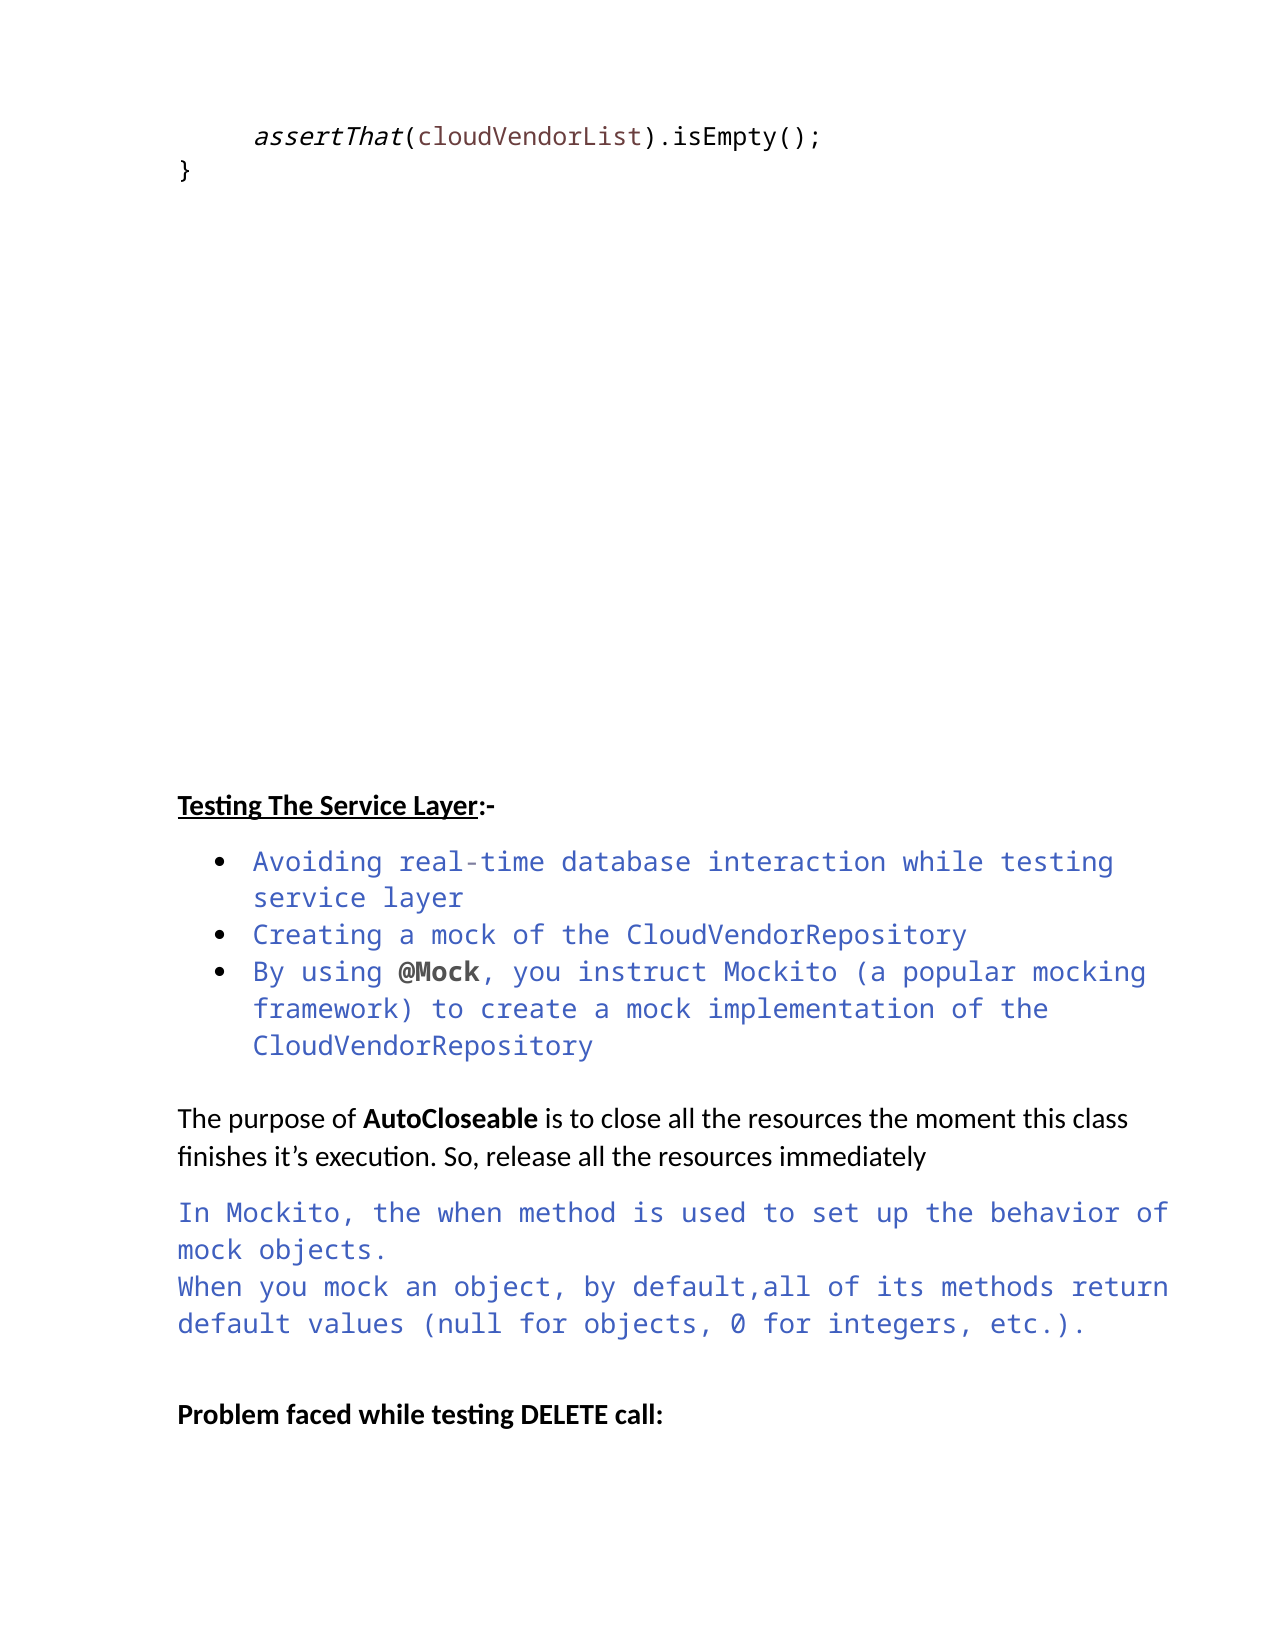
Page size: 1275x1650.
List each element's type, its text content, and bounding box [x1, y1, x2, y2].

text The purpose of AutoCloseable is to close all the resources the moment this class finishes it’s execution. So, release all the resources immediately [177, 1100, 1186, 1174]
text assertThat(cloudVendorList).isEmpty(); [177, 118, 1186, 152]
text } [177, 152, 1186, 186]
list Avoiding real-time database interaction while testing service layer [215, 842, 1186, 916]
text Problem faced while testing DELETE call: [177, 1396, 1186, 1432]
text When you mock an object, by default,all of its methods return default values (null for objects, 0 for integers, etc.). [177, 1267, 1186, 1341]
text Testing The Service Layer:- [177, 787, 1186, 822]
list By using @Mock, you instruct Mockito (a popular mocking framework) to create a mock implementation of the CloudVendorRepository [215, 953, 1186, 1063]
list Creating a mock of the CloudVendorRepository [215, 916, 1186, 953]
text In Mockito, the when method is used to set up the behavior of mock objects. [177, 1194, 1186, 1267]
